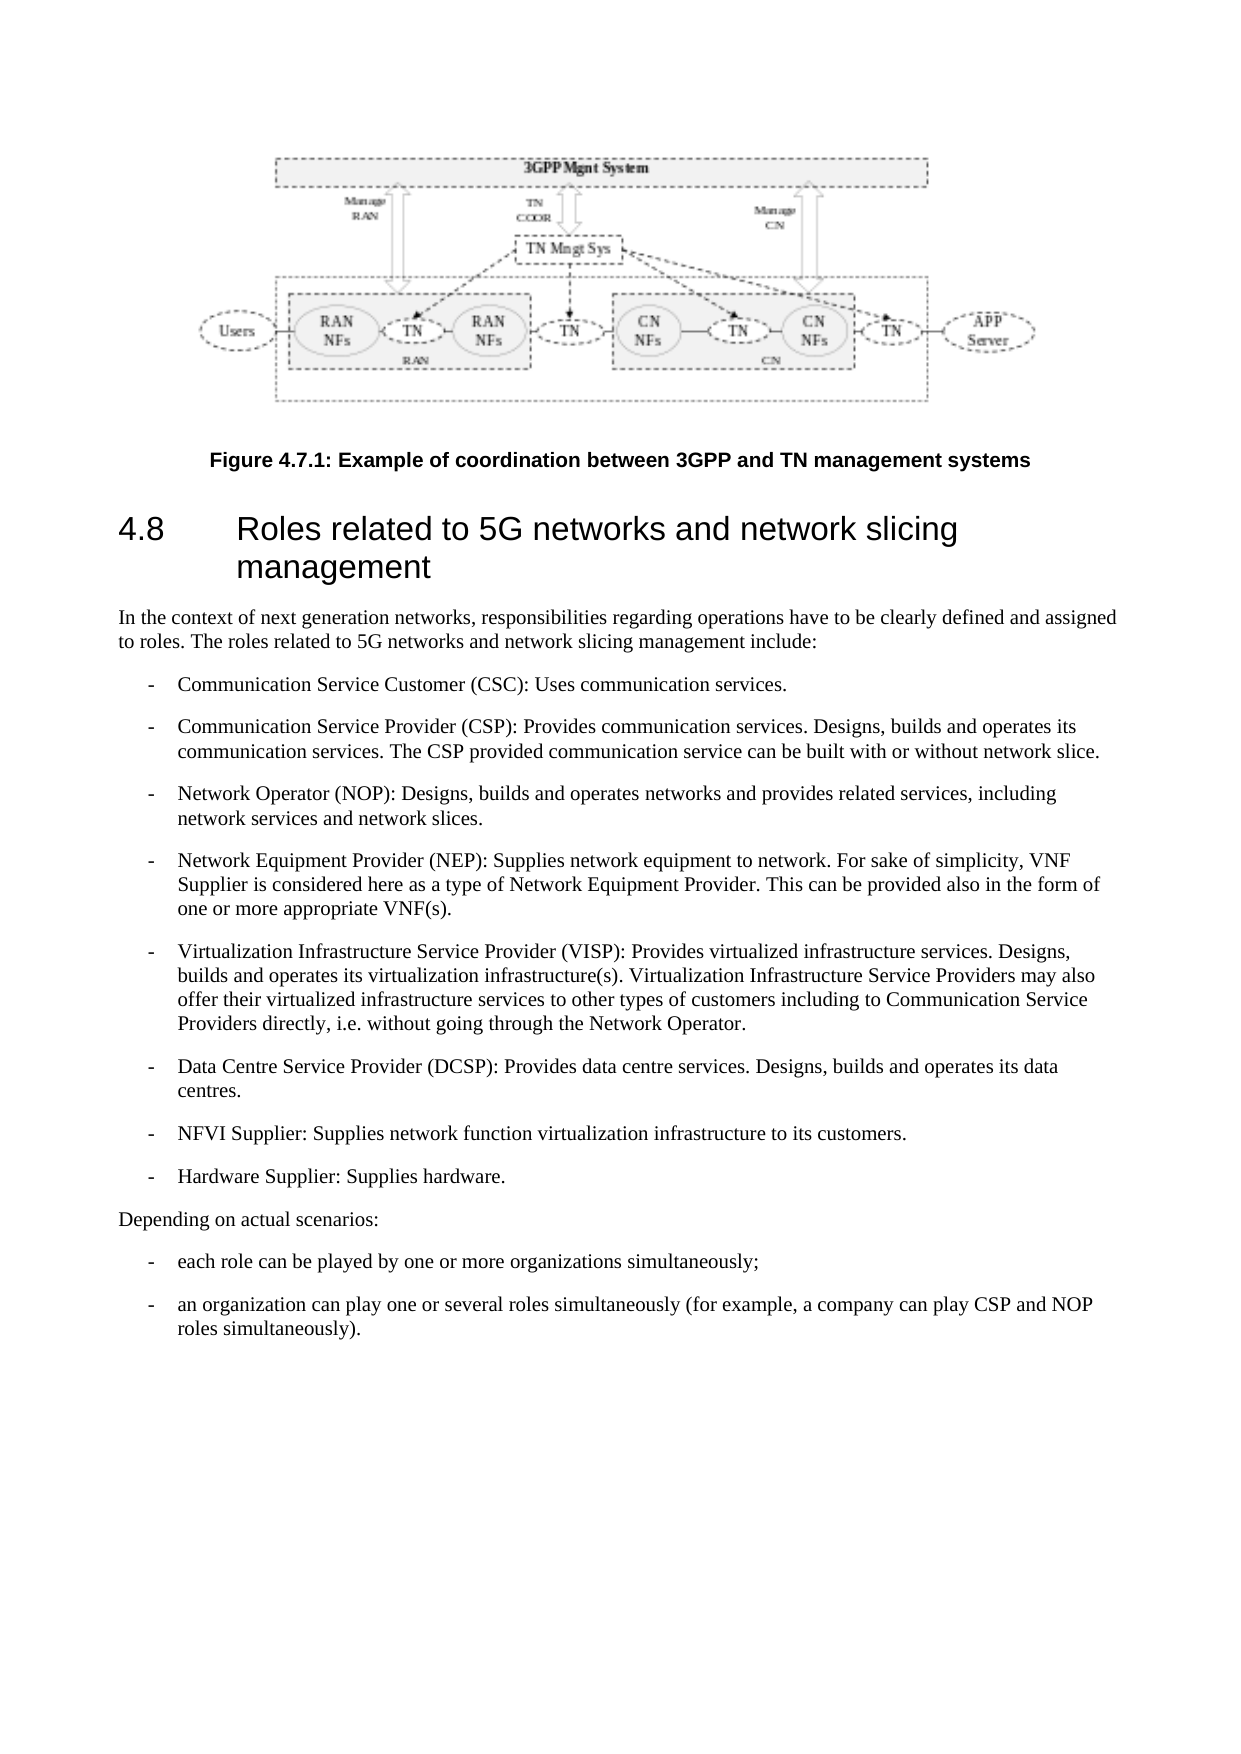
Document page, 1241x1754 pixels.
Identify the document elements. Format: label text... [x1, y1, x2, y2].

text Figure 4.7.1: Example of coordination between 3GPP and TN management systems [118, 448, 1122, 472]
text - Virtualization Infrastructure Service Provider (VISP): Provides virtualized infrastructure services. Designs, builds and operates its virtualization infrastructure(s). Virtualization Infrastructure Service Providers may also offer their virtualized infrastructure services to other types of customers including to Communication Service Providers directly, i.e. without going through the Network Operator. [148, 939, 1122, 1035]
subtitle 4.8 Roles related to 5G networks and network slicing management [118, 509, 1122, 586]
text - Network Equipment Provider (NEP): Supplies network equipment to network. For sake of simplicity, VNF Supplier is considered here as a type of Network Equipment Provider. This can be provided also in the form of one or more appropriate VNF(s). [148, 848, 1122, 920]
text - an organization can play one or several roles simultaneously (for example, a company can play CSP and NOP roles simultaneously). [148, 1292, 1122, 1340]
text - Communication Service Provider (CSP): Provides communication services. Designs, builds and operates its communication services. The CSP provided communication service can be built with or without network slice. [148, 714, 1122, 763]
text - Network Operator (NOP): Designs, builds and operates networks and provides related services, including network services and network slices. [148, 781, 1122, 829]
text - Communication Service Customer (CSC): Uses communication services. [148, 672, 1122, 696]
text Depending on actual scenarios: [118, 1207, 1122, 1231]
text - Hardware Supplier: Supplies hardware. [148, 1164, 1122, 1188]
text In the context of next generation networks, responsibilities regarding operations have to be clearly defined and assigned to roles. The roles related to 5G networks and network slicing management include: [118, 605, 1122, 653]
text - NFVI Supplier: Supplies network function virtualization infrastructure to its customers. [148, 1121, 1122, 1145]
text - each role can be played by one or more organizations simultaneously; [148, 1249, 1122, 1273]
text - Data Centre Service Provider (DCSP): Provides data centre services. Designs, builds and operates its data centres. [148, 1054, 1122, 1102]
